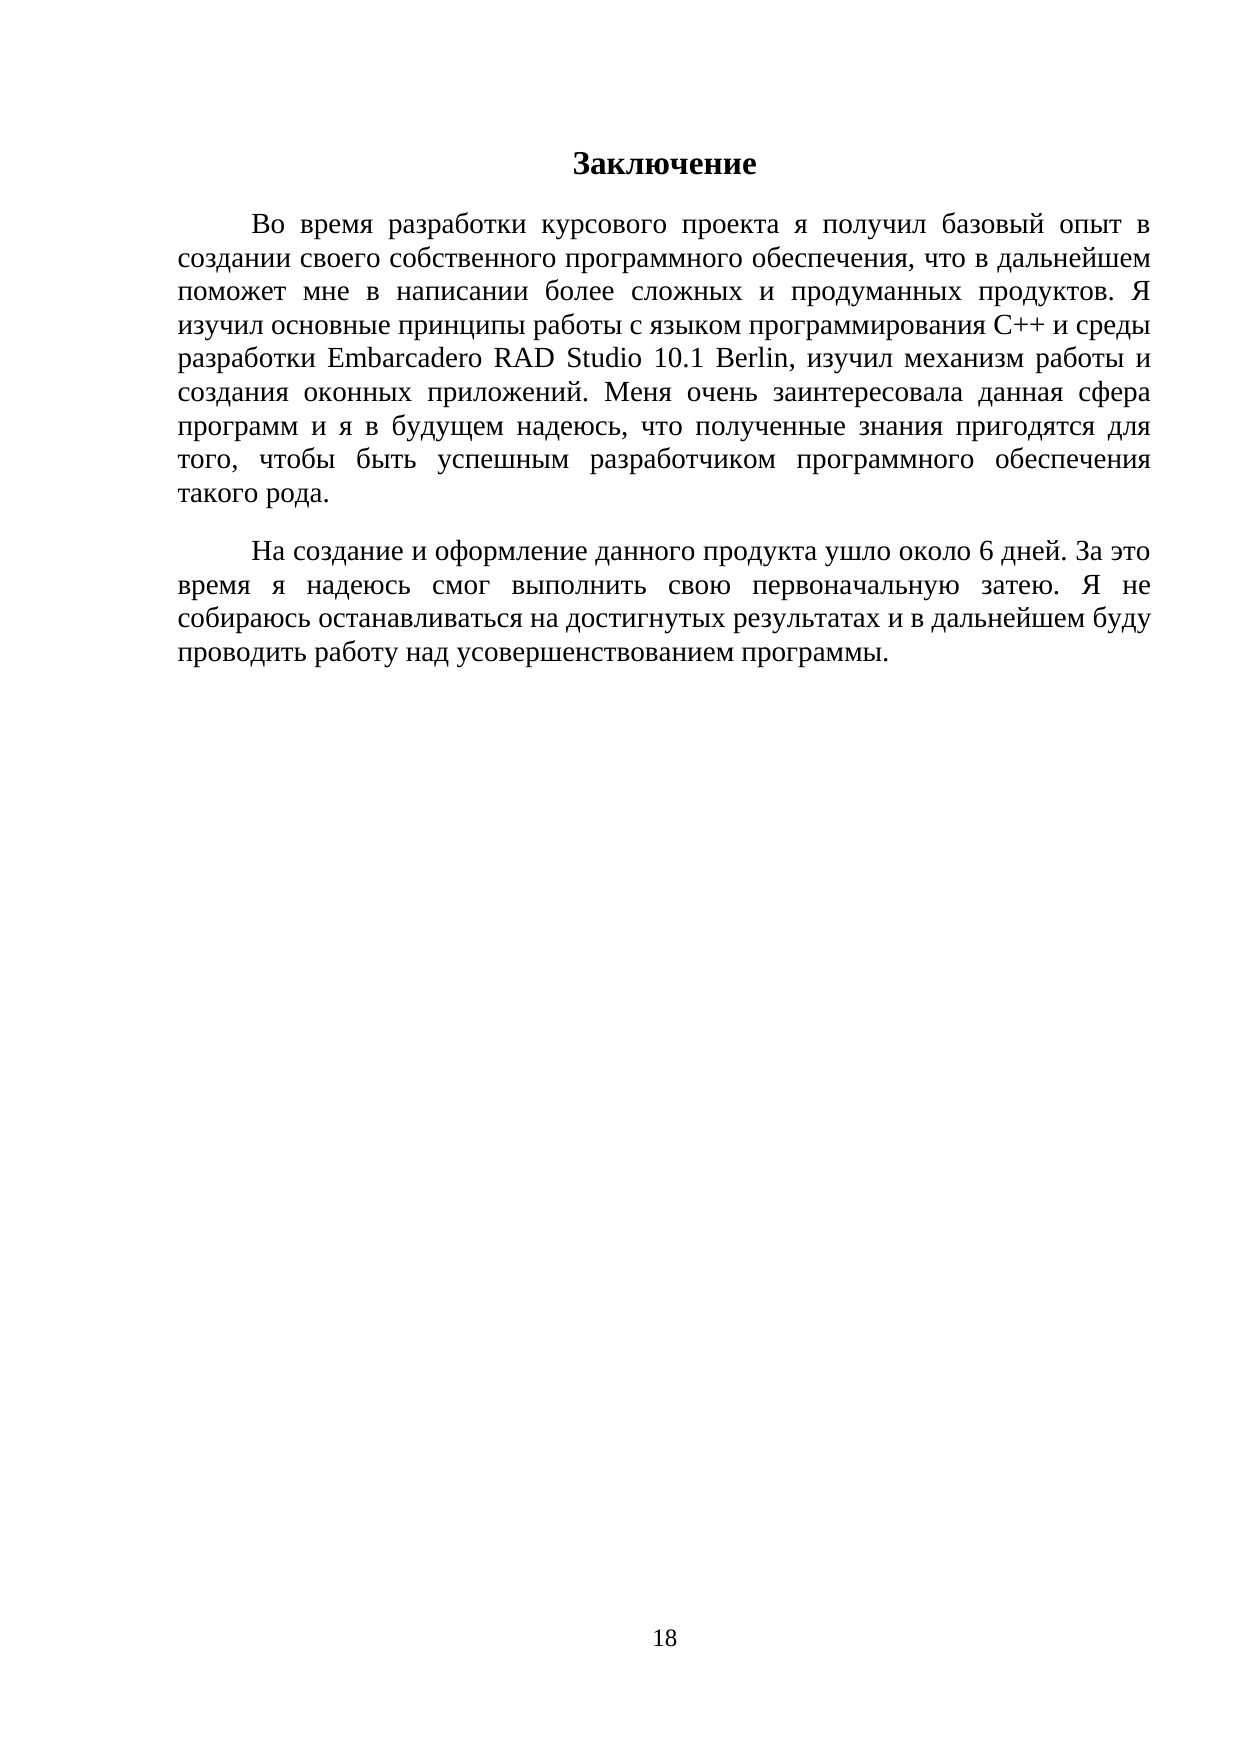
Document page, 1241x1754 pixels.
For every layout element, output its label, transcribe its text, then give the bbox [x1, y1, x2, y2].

text На создание и оформление данного продукта ушло около 6 дней. За это время я надеюсь смог выполнить свою первоначальную затею. Я не собираюсь останавливаться на достигнутых результатах и в дальнейшем буду проводить работу над усовершенствованием программы. [177, 533, 1152, 667]
text Во время разработки курсового проекта я получил базовый опыт в создании своего собственного программного обеспечения, что в дальнейшем поможет мне в написании более сложных и продуманных продуктов. Я изучил основные принципы работы с языком программирования С++ и среды разработки Embarcadero RAD Studio 10.1 Berlin, изучил механизм работы и создания оконных приложений. Меня очень заинтересовала данная сфера программ и я в будущем надеюсь, что полученные знания пригодятся для того, чтобы быть успешным разработчиком программного обеспечения такого рода. [177, 206, 1152, 508]
subtitle Заключение [177, 143, 1152, 181]
